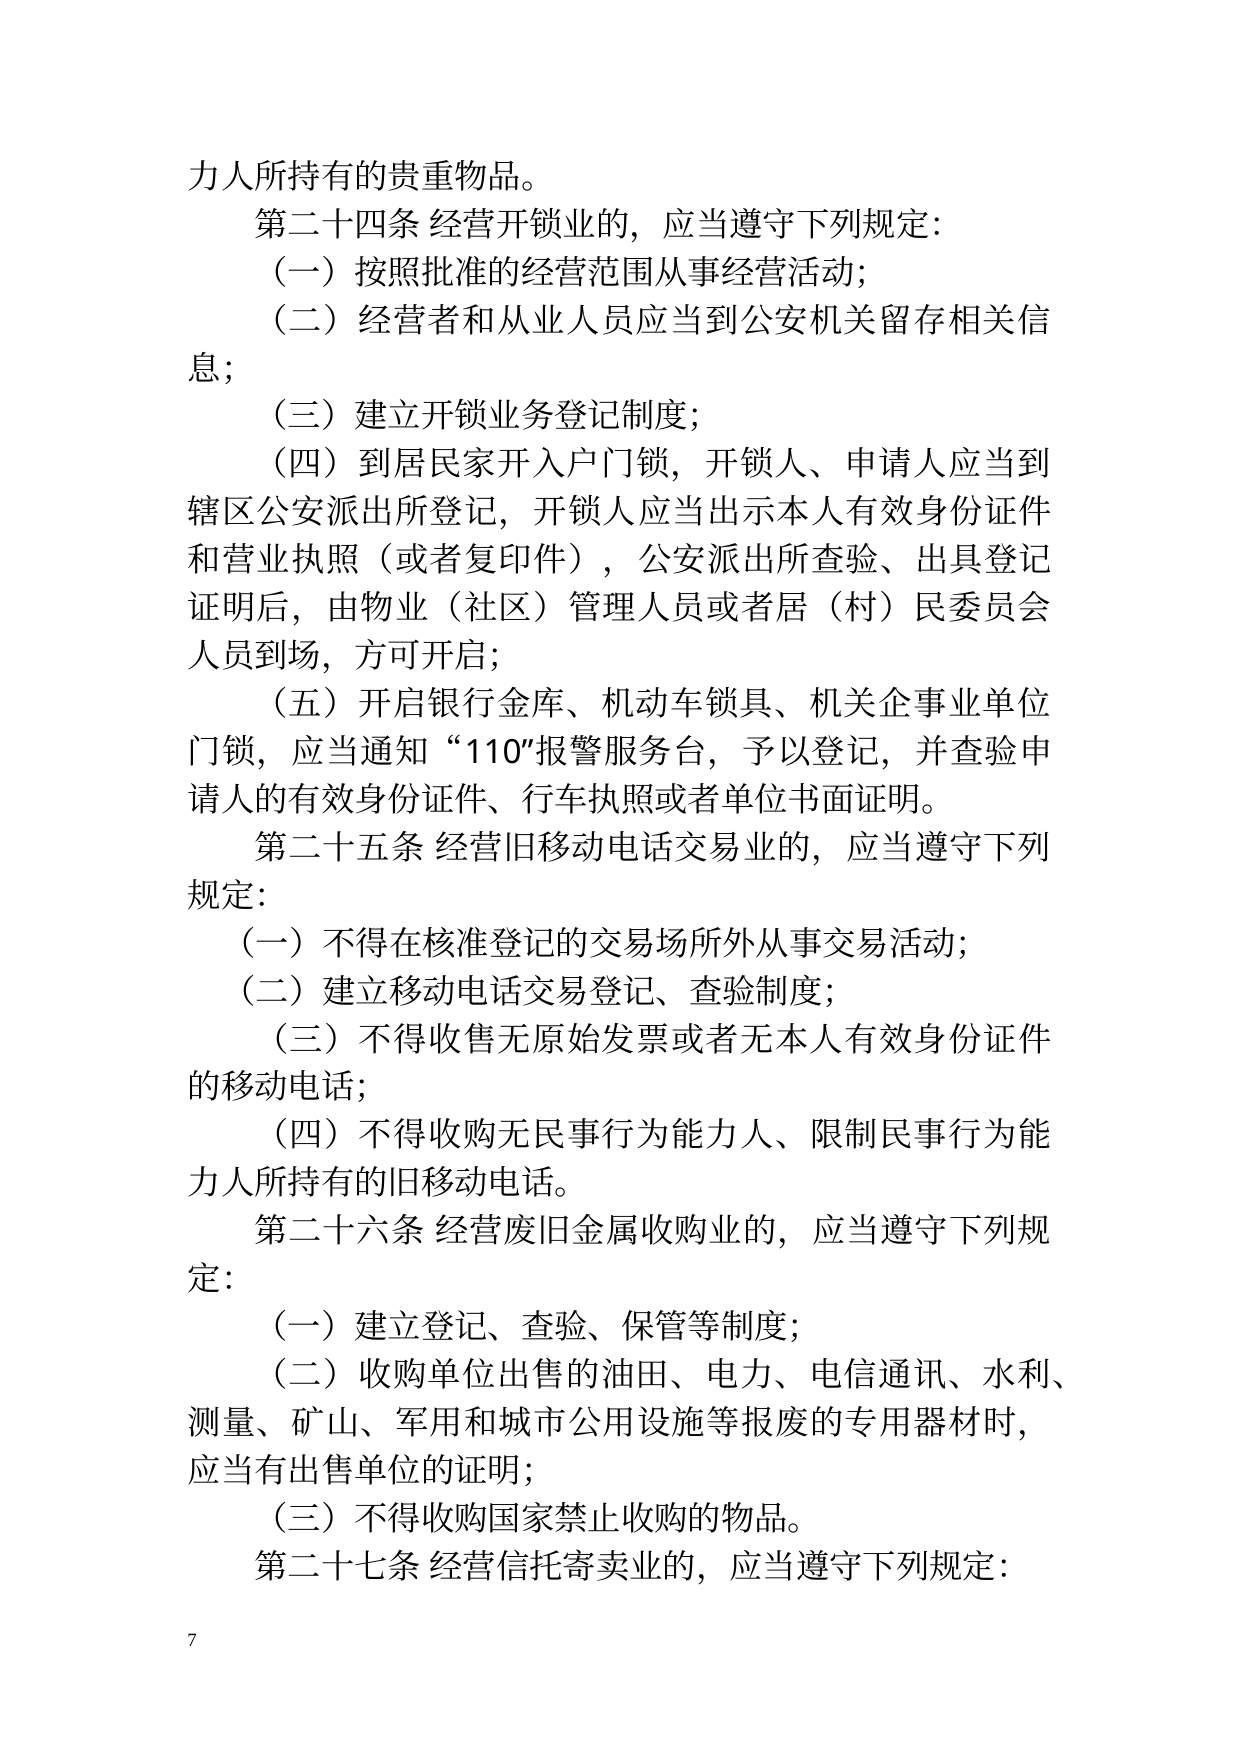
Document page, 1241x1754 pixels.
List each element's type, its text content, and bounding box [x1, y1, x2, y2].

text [187, 150, 1053, 198]
text （二）经营者和从业人员应当到公安机关留存相关信息； [187, 294, 1053, 389]
text （三）不得收购国家禁止收购的物品。 [187, 1492, 1053, 1540]
text （二）收购单位出售的油田、电力、电信通讯、水利、测量、矿山、军用和城市公用设施等报废的专用器材时，应当有出售单位的证明； [187, 1348, 1053, 1492]
text 第二十五条 经营旧移动电话交易业的，应当遵守下列规定： [187, 821, 1053, 917]
text （三）建立开锁业务登记制度； [187, 389, 1053, 437]
text （一）不得在核准登记的交易场所外从事交易活动； [187, 917, 1053, 965]
text （二）建立移动电话交易登记、查验制度； [187, 965, 1053, 1013]
text （一）按照批准的经营范围从事经营活动； [187, 246, 1053, 294]
text 第二十七条 经营信托寄卖业的，应当遵守下列规定： [187, 1540, 1053, 1588]
text 第二十四条 经营开锁业的，应当遵守下列规定： [187, 198, 1053, 246]
text （四）不得收购无民事行为能力人、限制民事行为能力人所持有的旧移动电话。 [187, 1108, 1053, 1204]
text 第二十六条 经营废旧金属收购业的，应当遵守下列规定： [187, 1204, 1053, 1300]
text （三）不得收售无原始发票或者无本人有效身份证件的移动电话； [187, 1013, 1053, 1108]
text （四）到居民家开入户门锁，开锁人、申请人应当到辖区公安派出所登记，开锁人应当出示本人有效身份证件和营业执照（或者复印件），公安派出所查验、出具登记证明后，由物业（社区）管理人员或者居（村）民委员会人员到场，方可开启； [187, 437, 1053, 677]
text （五）开启银行金库、机动车锁具、机关企事业单位门锁，应当通知“110”报警服务台，予以登记，并查验申请人的有效身份证件、行车执照或者单位书面证明。 [187, 677, 1053, 821]
text （一）建立登记、查验、保管等制度； [187, 1300, 1053, 1348]
